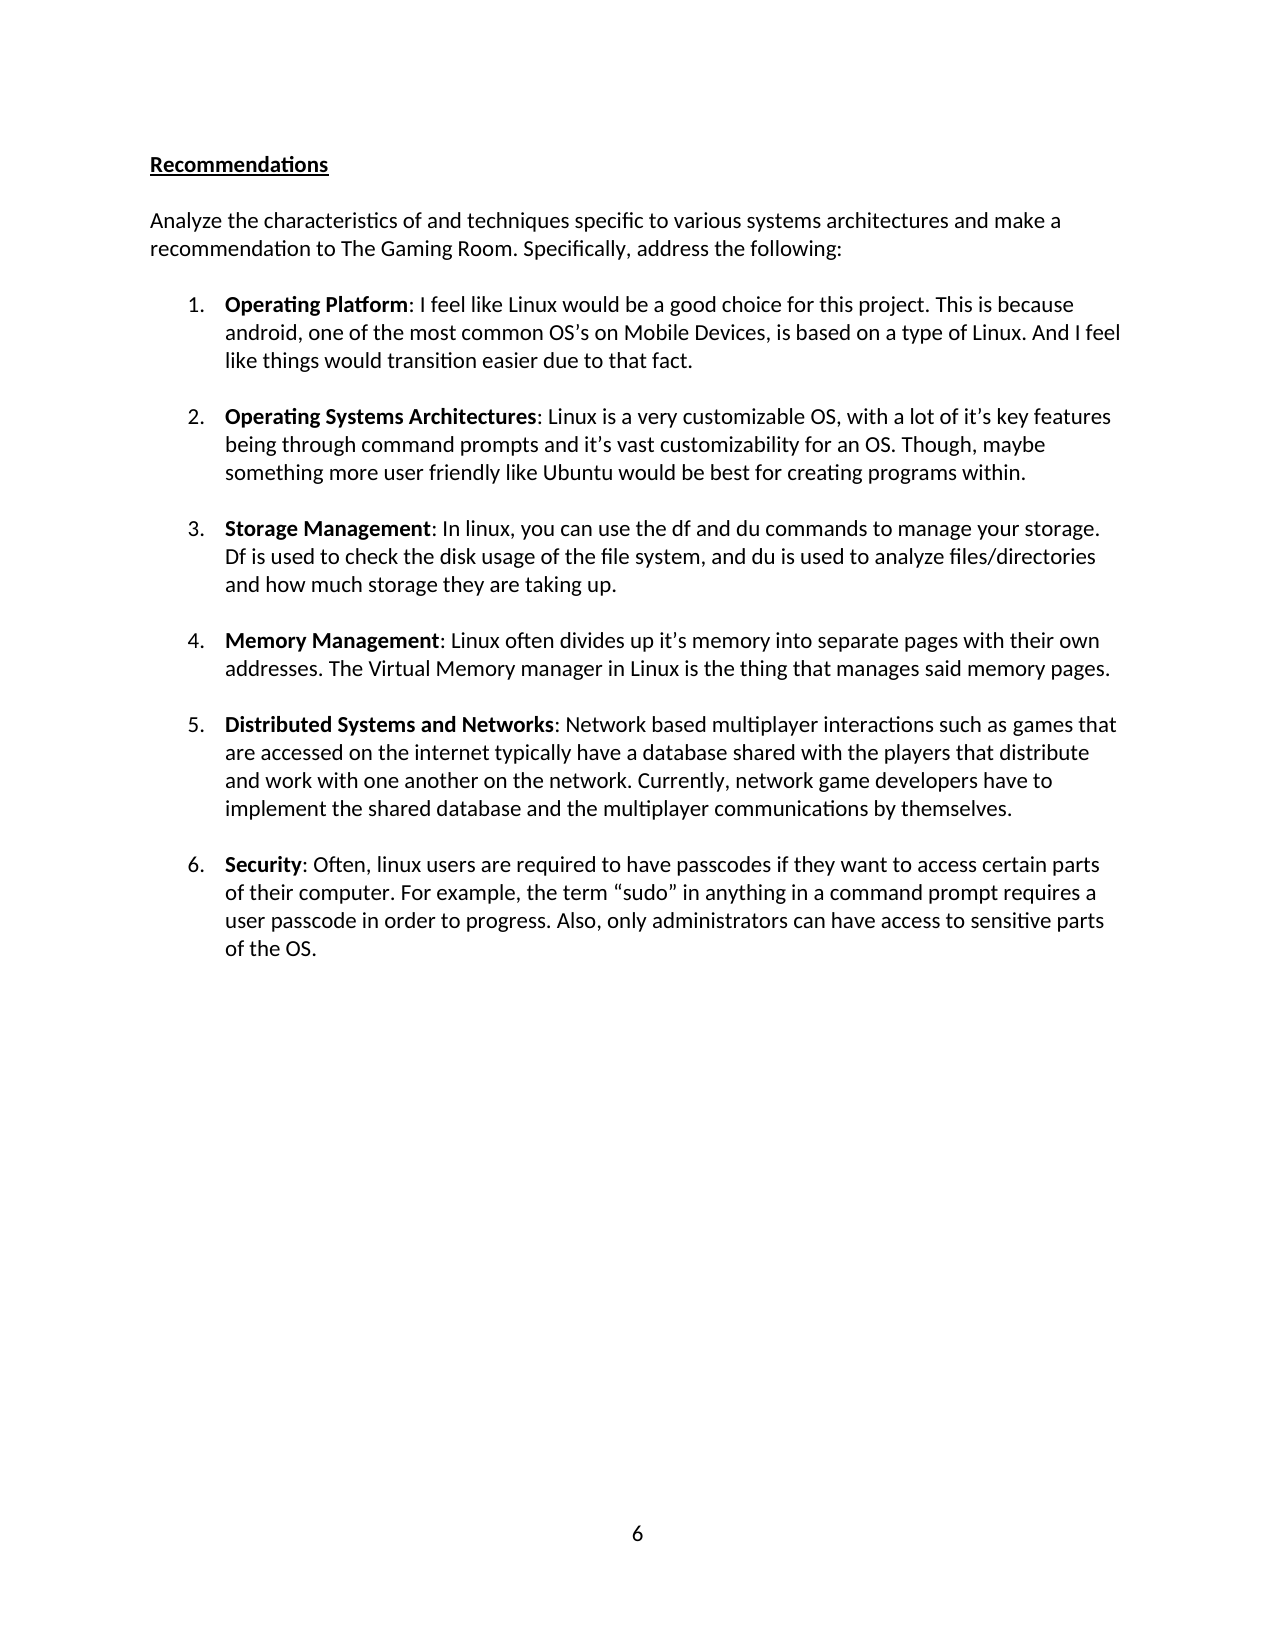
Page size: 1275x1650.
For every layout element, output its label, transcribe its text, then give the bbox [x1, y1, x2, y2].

subtitle Recommendations [150, 150, 1125, 178]
list Operating Platform: I feel like Linux would be a good choice for this project. This is because android, one of the most common OS’s on Mobile Devices, is based on a type of Linux. And I feel like things would transition easier due to that fact. [187, 290, 1125, 374]
list Operating Systems Architectures: Linux is a very customizable OS, with a lot of it’s key features being through command prompts and it’s vast customizability for an OS. Though, maybe something more user friendly like Ubuntu would be best for creating programs within. [187, 402, 1125, 486]
list Security: Often, linux users are required to have passcodes if they want to access certain parts of their computer. For example, the term “sudo” in anything in a command prompt requires a user passcode in order to progress. Also, only administrators can have access to sensitive parts of the OS. [187, 851, 1125, 963]
list Memory Management: Linux often divides up it’s memory into separate pages with their own addresses. The Virtual Memory manager in Linux is the thing that manages said memory pages. [187, 626, 1125, 682]
list Distributed Systems and Networks: Network based multiplayer interactions such as games that are accessed on the internet typically have a database shared with the players that distribute and work with one another on the network. Currently, network game developers have to implement the shared database and the multiplayer communications by themselves. [187, 710, 1125, 822]
text Analyze the characteristics of and techniques specific to various systems architectures and make a recommendation to The Gaming Room. Specifically, address the following: [150, 206, 1125, 262]
list Storage Management: In linux, you can use the df and du commands to manage your storage. Df is used to check the disk usage of the file system, and du is used to analyze files/directories and how much storage they are taking up. [187, 514, 1125, 598]
